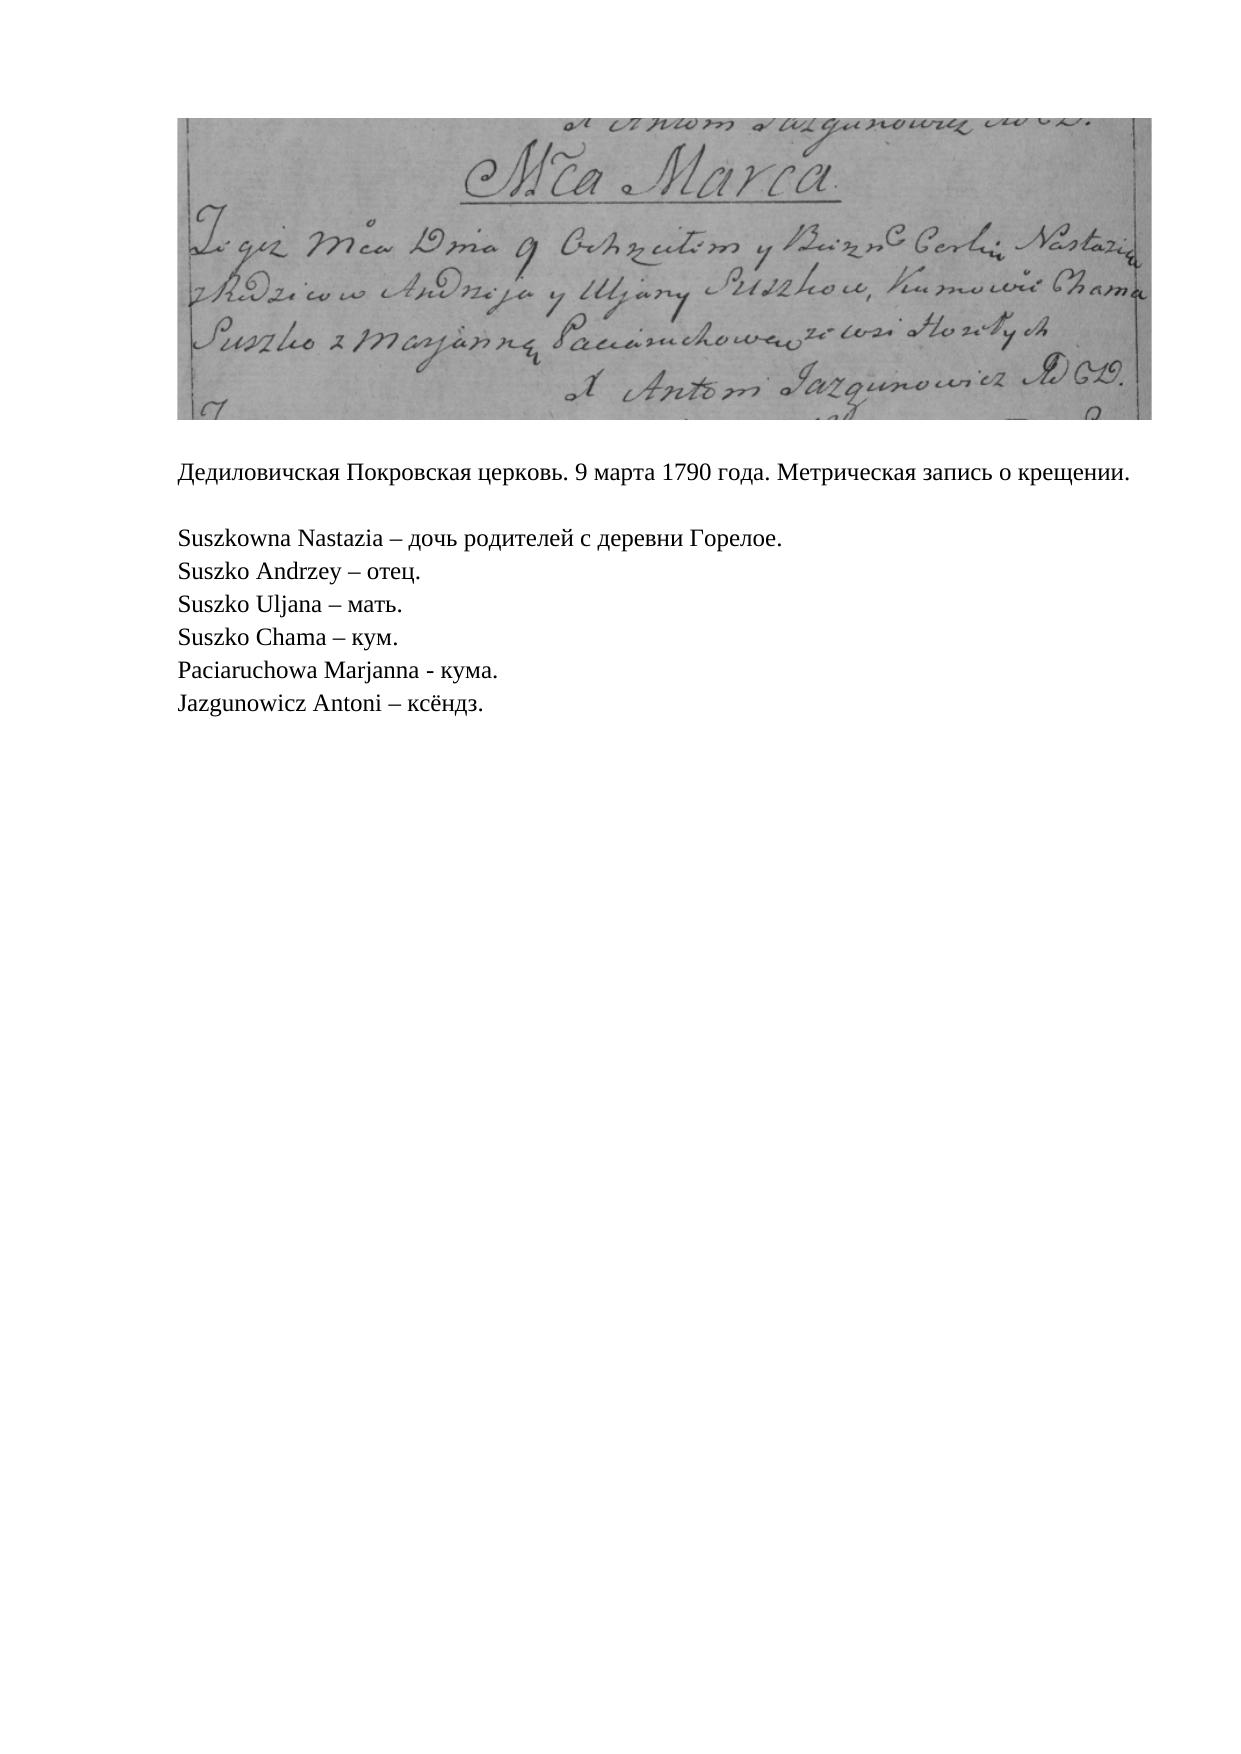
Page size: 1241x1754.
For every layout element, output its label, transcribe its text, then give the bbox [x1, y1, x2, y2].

text Suszko Andrzey – отец. [177, 556, 1152, 585]
text Paciaruchowa Marjanna - кума. [177, 655, 1152, 684]
text Suszko Chama – кум. [177, 622, 1152, 651]
text Suszko Uljana – мать. [177, 589, 1152, 618]
picture [177, 118, 1152, 420]
text Jazgunowicz Antoni – ксёндз. [177, 688, 1152, 717]
text Suszkowna Nastazia – дочь родителей с деревни Горелое. [177, 523, 1152, 552]
text Дедиловичская Покровская церковь. 9 марта 1790 года. Метрическая запись о крещении. [177, 457, 1152, 486]
